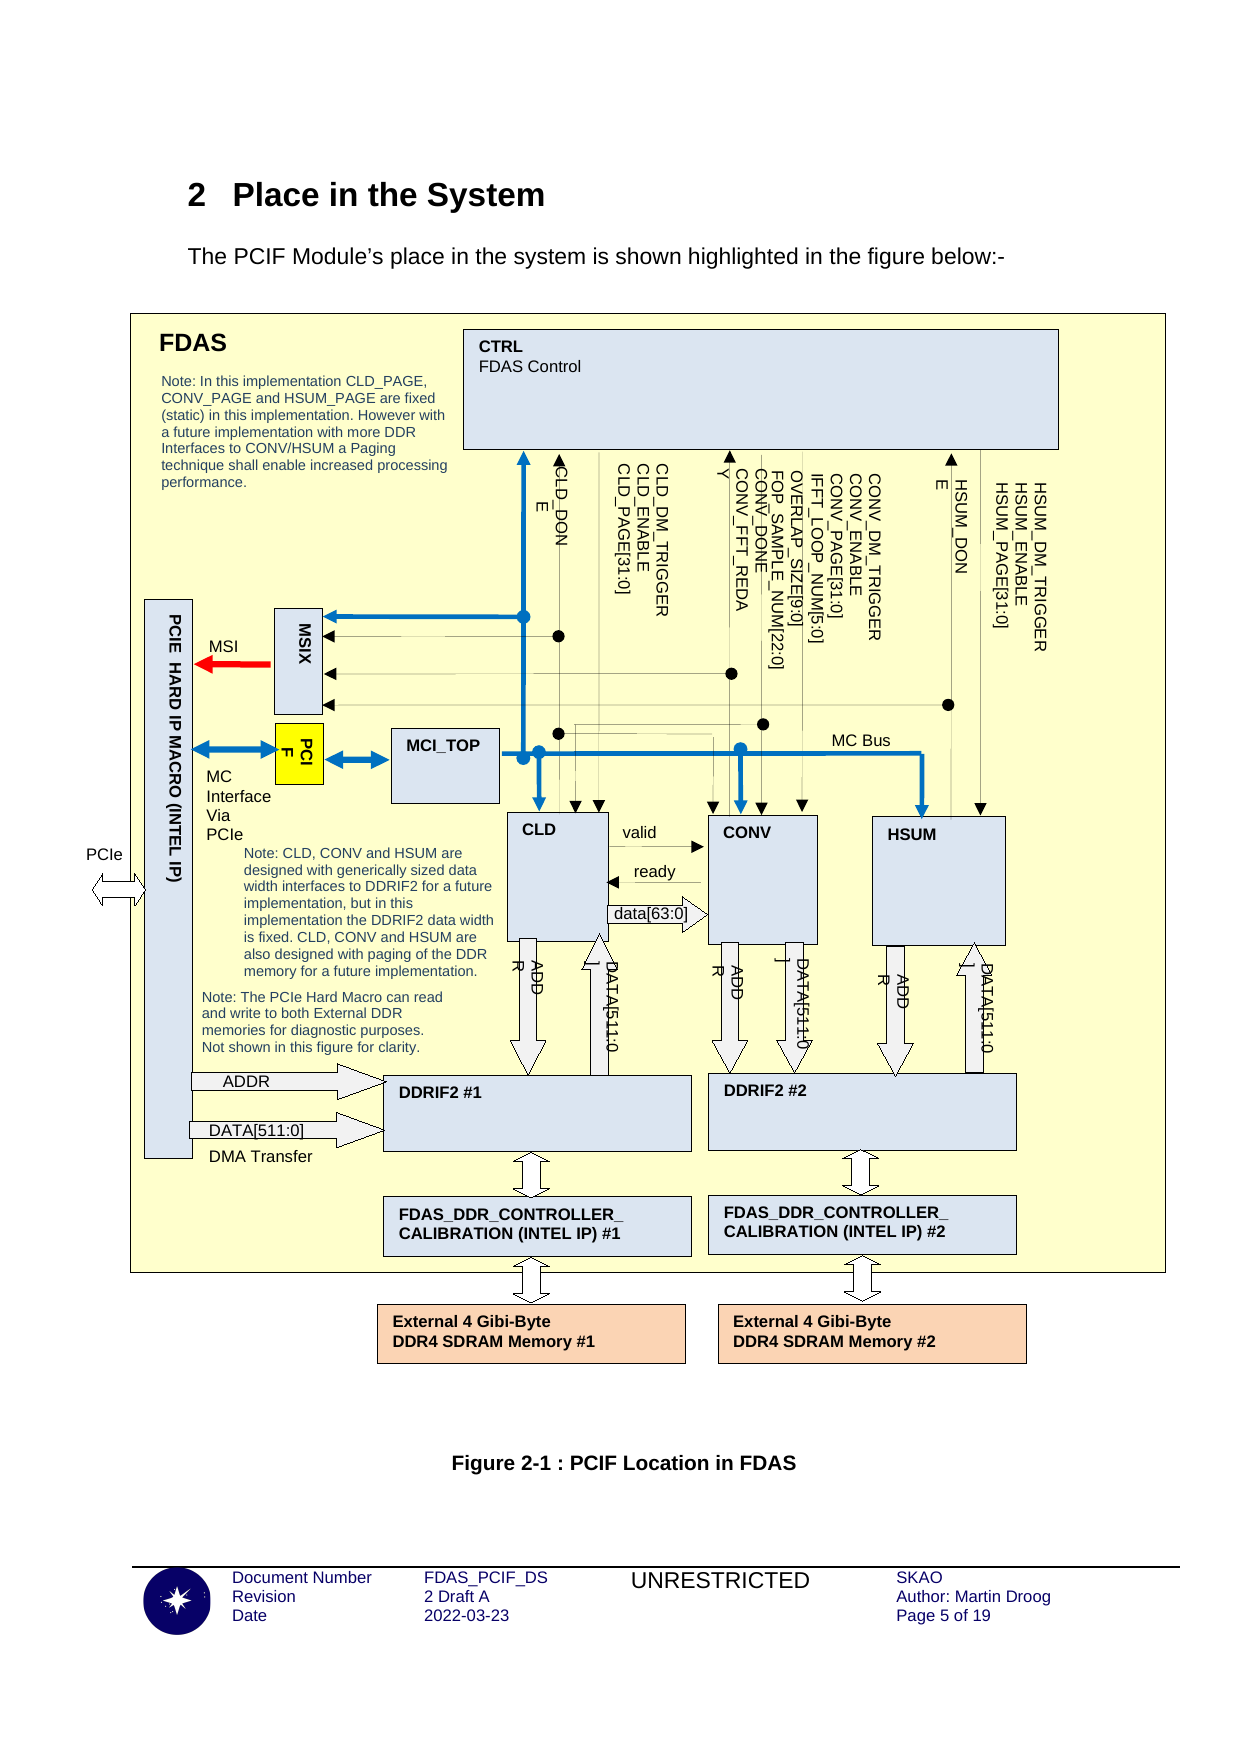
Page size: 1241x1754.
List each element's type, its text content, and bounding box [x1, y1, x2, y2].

text The PCIF Module’s place in the system is shown highlighted in the figure below:- [187, 245, 1107, 270]
picture [143, 1567, 211, 1635]
subtitle Place in the System [187, 175, 1107, 213]
